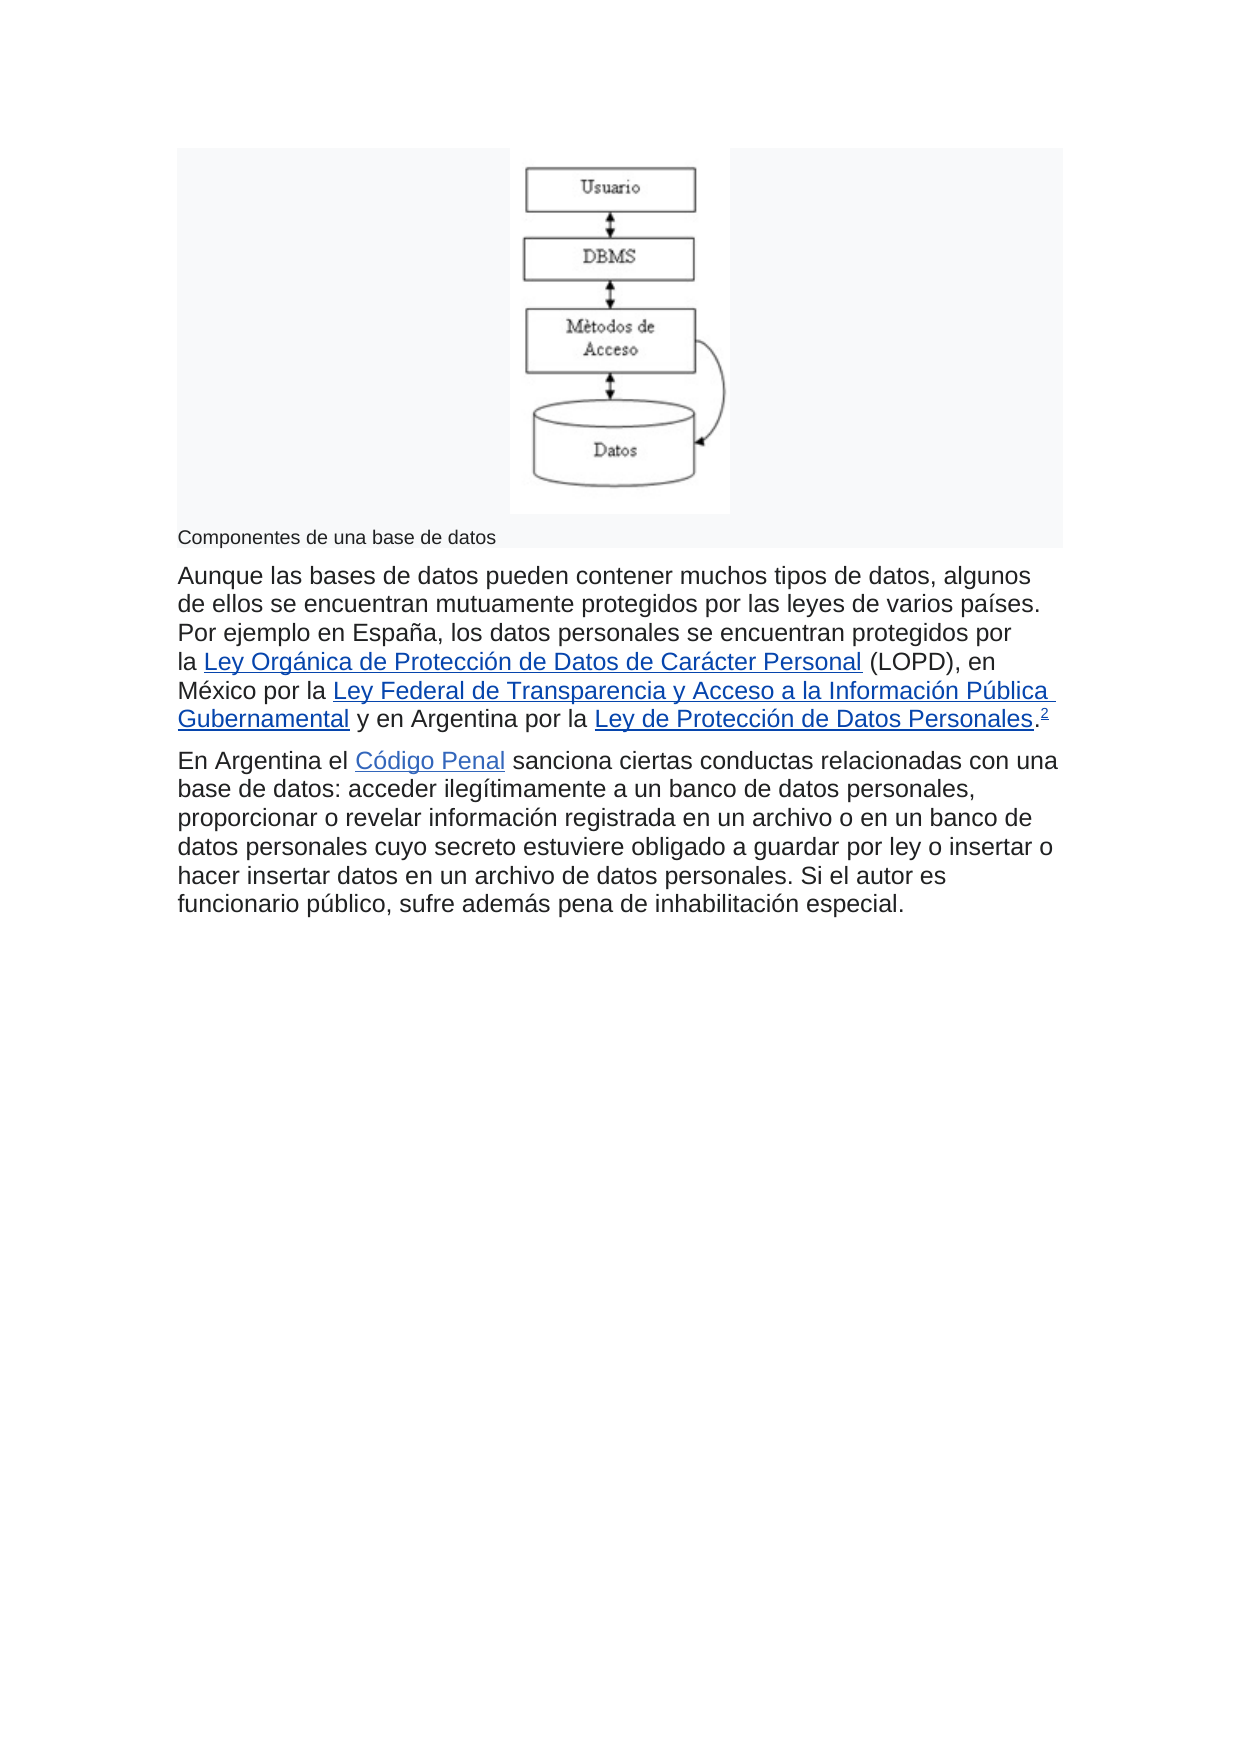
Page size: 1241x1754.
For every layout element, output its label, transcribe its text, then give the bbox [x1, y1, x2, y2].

picture [510, 147, 731, 514]
text Aunque las bases de datos pueden contener muchos tipos de datos, algunos de ellos se encuentran mutuamente protegidos por las leyes de varios países. Por ejemplo en España, los datos personales se encuentran protegidos por la Ley Orgánica de Protección de Datos de Carácter Personal (LOPD), en México por la Ley Federal de Transparencia y Acceso a la Información Pública Gubernamental y en Argentina por la Ley de Protección de Datos Personales.2​ [177, 561, 1063, 733]
text Componentes de una base de datos [177, 513, 1063, 548]
text En Argentina el Código Penal sanciona ciertas conductas relacionadas con una base de datos: acceder ilegítimamente a un banco de datos personales, proporcionar o revelar información registrada en un archivo o en un banco de datos personales cuyo secreto estuviere obligado a guardar por ley o insertar o hacer insertar datos en un archivo de datos personales. Si el autor es funcionario público, sufre además pena de inhabilitación especial. [177, 746, 1063, 918]
